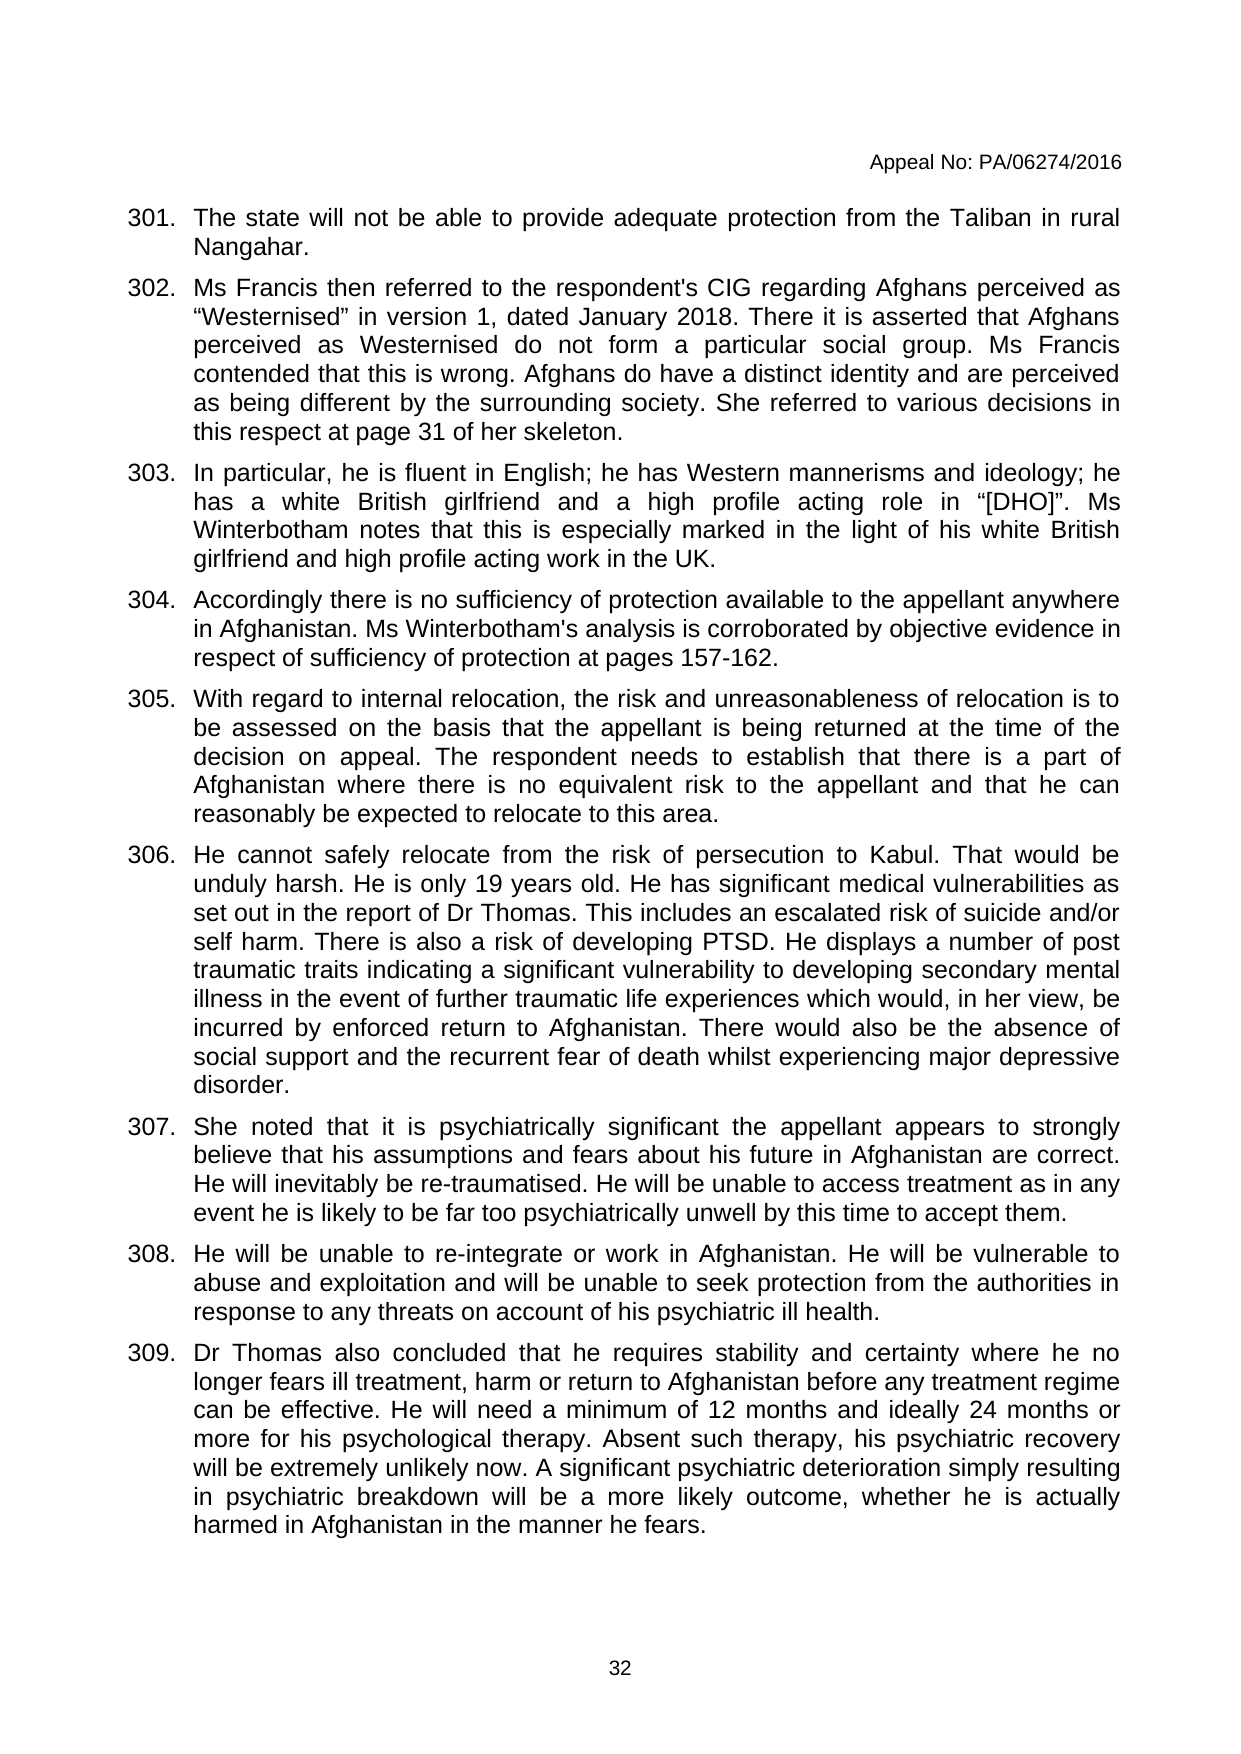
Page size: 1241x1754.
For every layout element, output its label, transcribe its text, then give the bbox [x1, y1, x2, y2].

list He cannot safely relocate from the risk of persecution to Kabul. That would be unduly harsh. He is only 19 years old. He has significant medical vulnerabilities as set out in the report of Dr Thomas. This includes an escalated risk of suicide and/or self harm. There is also a risk of developing PTSD. He displays a number of post traumatic traits indicating a significant vulnerability to developing secondary mental illness in the event of further traumatic life experiences which would, in her view, be incurred by enforced return to Afghanistan. There would also be the absence of social support and the recurrent fear of death whilst experiencing major depressive disorder. [121, 840, 1122, 1099]
list She noted that it is psychiatrically significant the appellant appears to strongly believe that his assumptions and fears about his future in Afghanistan are correct. He will inevitably be re-traumatised. He will be unable to access treatment as in any event he is likely to be far too psychiatrically unwell by this time to accept them. [121, 1111, 1122, 1226]
list Ms Francis then referred to the respondent's CIG regarding Afghans perceived as “Westernised” in version 1, dated January 2018. There it is asserted that Afghans perceived as Westernised do not form a particular social group. Ms Francis contended that this is wrong. Afghans do have a distinct identity and are perceived as being different by the surrounding society. She referred to various decisions in this respect at page 31 of her skeleton. [121, 273, 1122, 445]
list In particular, he is fluent in English; he has Western mannerisms and ideology; he has a white British girlfriend and a high profile acting role in “[DHO]”. Ms Winterbotham notes that this is especially marked in the light of his white British girlfriend and high profile acting work in the UK. [121, 458, 1122, 573]
list The state will not be able to provide adequate protection from the Taliban in rural Nangahar. [121, 203, 1122, 260]
list Accordingly there is no sufficiency of protection available to the appellant anywhere in Afghanistan. Ms Winterbotham's analysis is corroborated by objective evidence in respect of sufficiency of protection at pages 157-162. [121, 585, 1122, 671]
list He will be unable to re-integrate or work in Afghanistan. He will be vulnerable to abuse and exploitation and will be unable to seek protection from the authorities in response to any threats on account of his psychiatric ill health. [121, 1239, 1122, 1325]
list Dr Thomas also concluded that he requires stability and certainty where he no longer fears ill treatment, harm or return to Afghanistan before any treatment regime can be effective. He will need a minimum of 12 months and ideally 24 months or more for his psychological therapy. Absent such therapy, his psychiatric recovery will be extremely unlikely now. A significant psychiatric deterioration simply resulting in psychiatric breakdown will be a more likely outcome, whether he is actually harmed in Afghanistan in the manner he fears. [121, 1338, 1122, 1539]
list With regard to internal relocation, the risk and unreasonableness of relocation is to be assessed on the basis that the appellant is being returned at the time of the decision on appeal. The respondent needs to establish that there is a part of Afghanistan where there is no equivalent risk to the appellant and that he can reasonably be expected to relocate to this area. [121, 684, 1122, 828]
